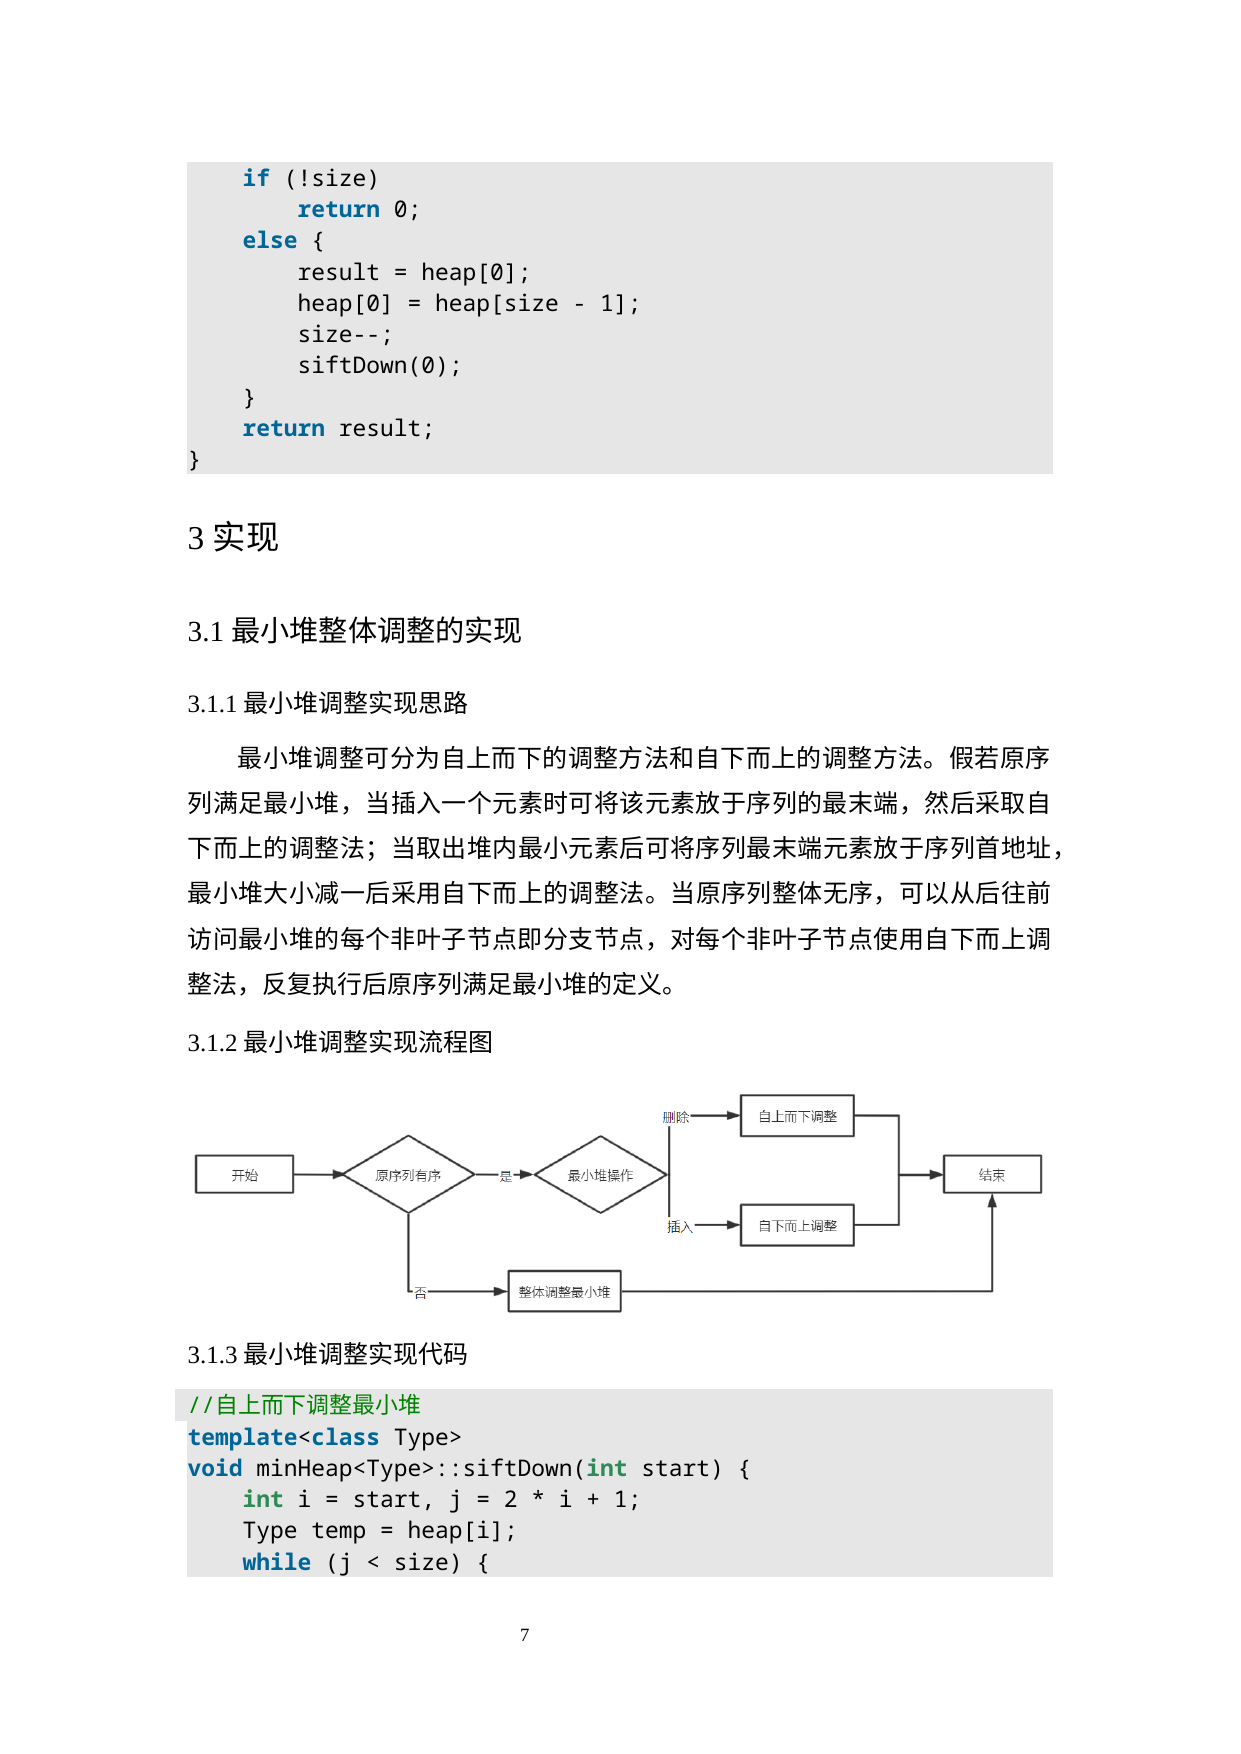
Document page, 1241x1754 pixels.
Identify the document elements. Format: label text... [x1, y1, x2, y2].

picture [187, 1076, 1052, 1316]
list else { [187, 224, 1053, 256]
list void minHeap<Type>::siftDown(int start) { [187, 1452, 1053, 1483]
subtitle 3 实现 [187, 510, 1053, 559]
list siftDown(0); [187, 349, 1053, 381]
subtitle 3.1.2 最小堆调整实现流程图 [187, 1022, 1053, 1059]
list return result; [187, 412, 1053, 443]
list } [187, 381, 1053, 412]
list int i = start, j = 2 * i + 1; [187, 1483, 1053, 1514]
list if (!size) [187, 162, 1053, 193]
list heap[0] = heap[size - 1]; [187, 287, 1053, 318]
text 最小堆调整可分为自上而下的调整方法和自下而上的调整方法。假若原序列满足最小堆，当插入一个元素时可将该元素放于序列的最末端，然后采取自下而上的调整法；当取出堆内最小元素后可将序列最末端元素放于序列首地址，最小堆大小减一后采用自下而上的调整法。当原序列整体无序，可以从后往前访问最小堆的每个非叶子节点即分支节点，对每个非叶子节点使用自下而上调整法，反复执行后原序列满足最小堆的定义。 [187, 738, 1053, 1001]
list template<class Type> [187, 1421, 1053, 1452]
list return 0; [187, 193, 1053, 224]
list } [187, 443, 1053, 474]
list //自上而下调整最小堆 [175, 1389, 1053, 1421]
subtitle 3.1.3 最小堆调整实现代码 [187, 1335, 1053, 1371]
subtitle 3.1 最小堆整体调整的实现 [187, 608, 1053, 650]
list size--; [187, 318, 1053, 349]
list while (j < size) { [187, 1546, 1053, 1577]
subtitle 3.1.1 最小堆调整实现思路 [187, 684, 1053, 720]
list Type temp = heap[i]; [187, 1514, 1053, 1546]
list result = heap[0]; [187, 256, 1053, 287]
